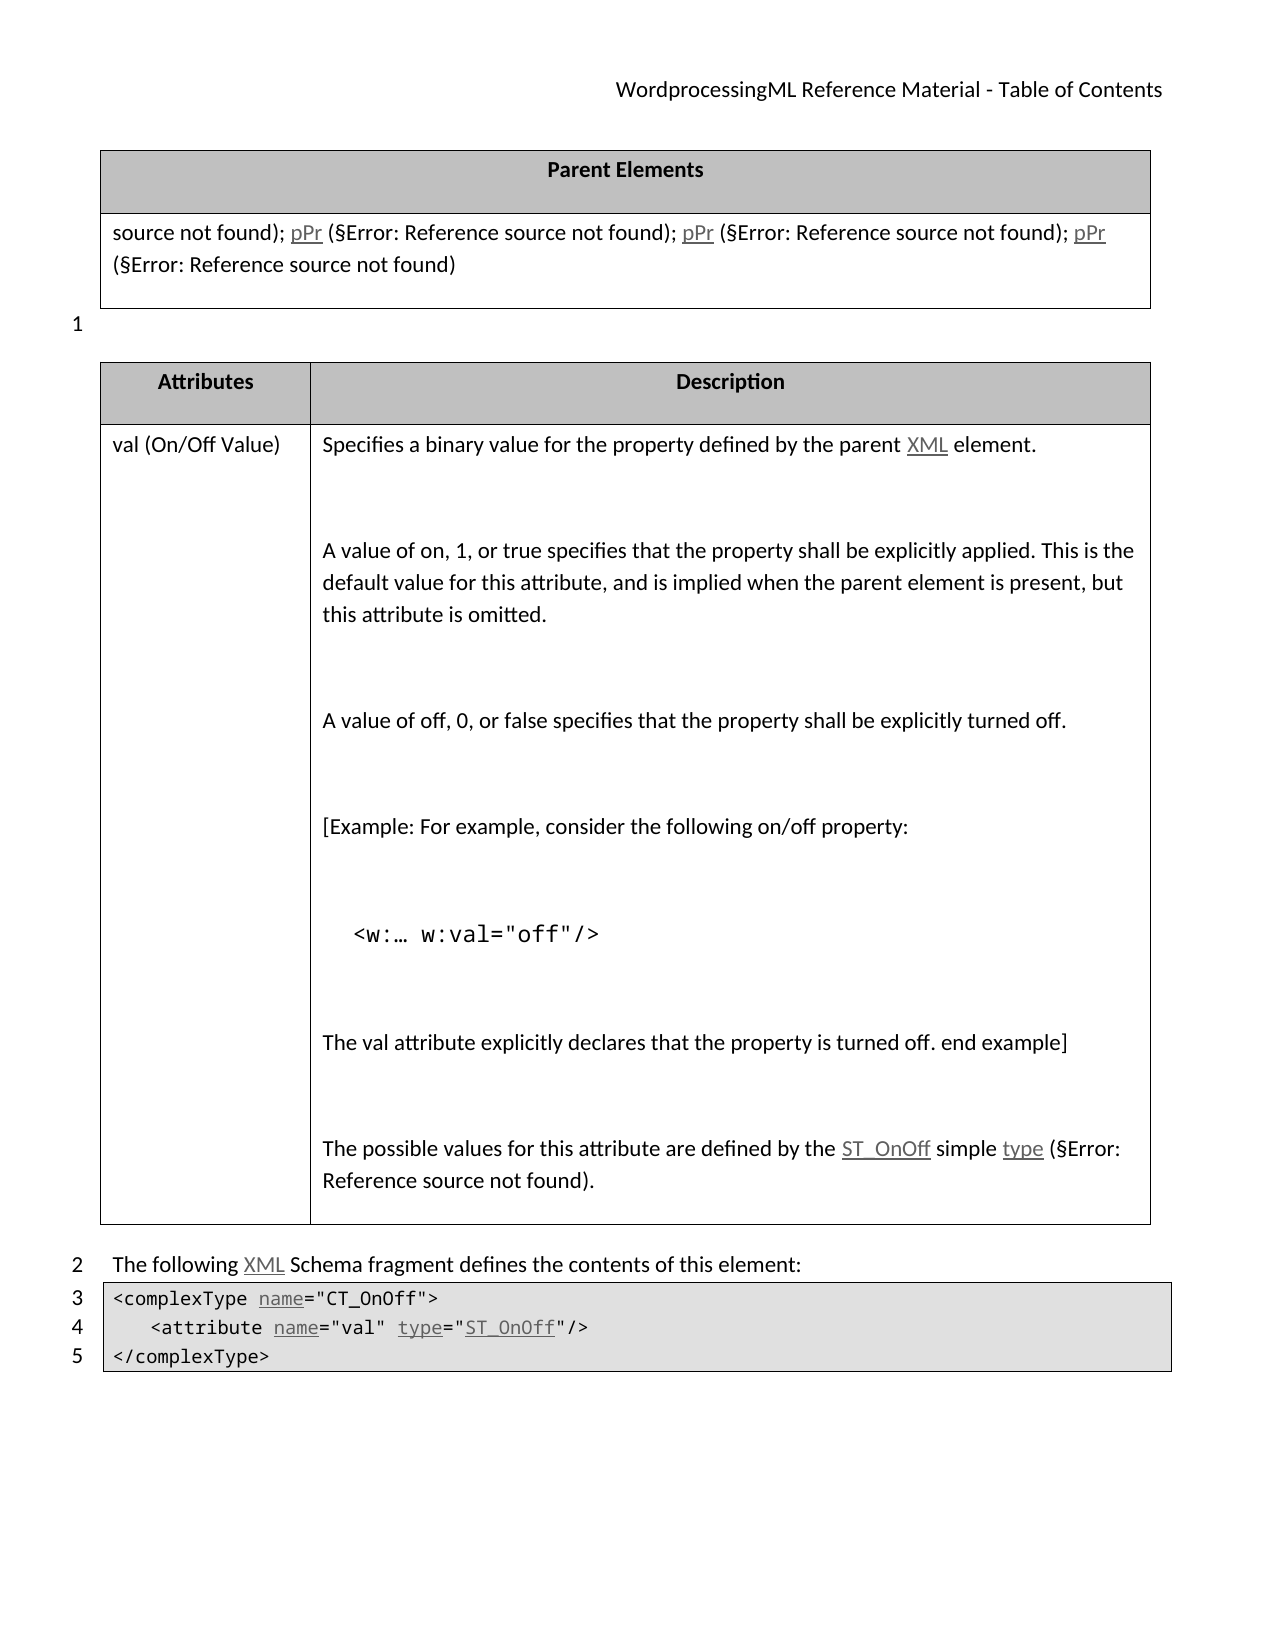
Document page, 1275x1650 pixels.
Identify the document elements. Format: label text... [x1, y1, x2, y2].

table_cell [101, 214, 1150, 308]
table_header Attributes [101, 363, 310, 424]
table_cell val (On/Off Value) [101, 425, 310, 1224]
text <complexType name="CT_OnOff"> [104, 1283, 1171, 1311]
text The following XML Schema fragment defines the contents of this element: [112, 1250, 1162, 1278]
text </complexType> [104, 1340, 1171, 1371]
table_header Parent Elements [101, 151, 1150, 213]
table_cell Specifies a binary value for the property defined by the parent XML element. A value of on, 1, or true specifies that the property shall be explicitly applied. This is the default value for this attribute, and is implied when the parent element is present, but this attribute is omitted. A value of off, 0, or false specifies that the property shall be explicitly turned off. [Example: For example, consider the following on/off property: <w:… w:val="off"/> The val attribute explicitly declares that the property is turned off. end example] The possible values for this attribute are defined by the ST_OnOff simple type (§). [311, 425, 1150, 1224]
table_header Description [311, 363, 1150, 424]
text <attribute name="val" type="ST_OnOff"/> [104, 1311, 1171, 1340]
